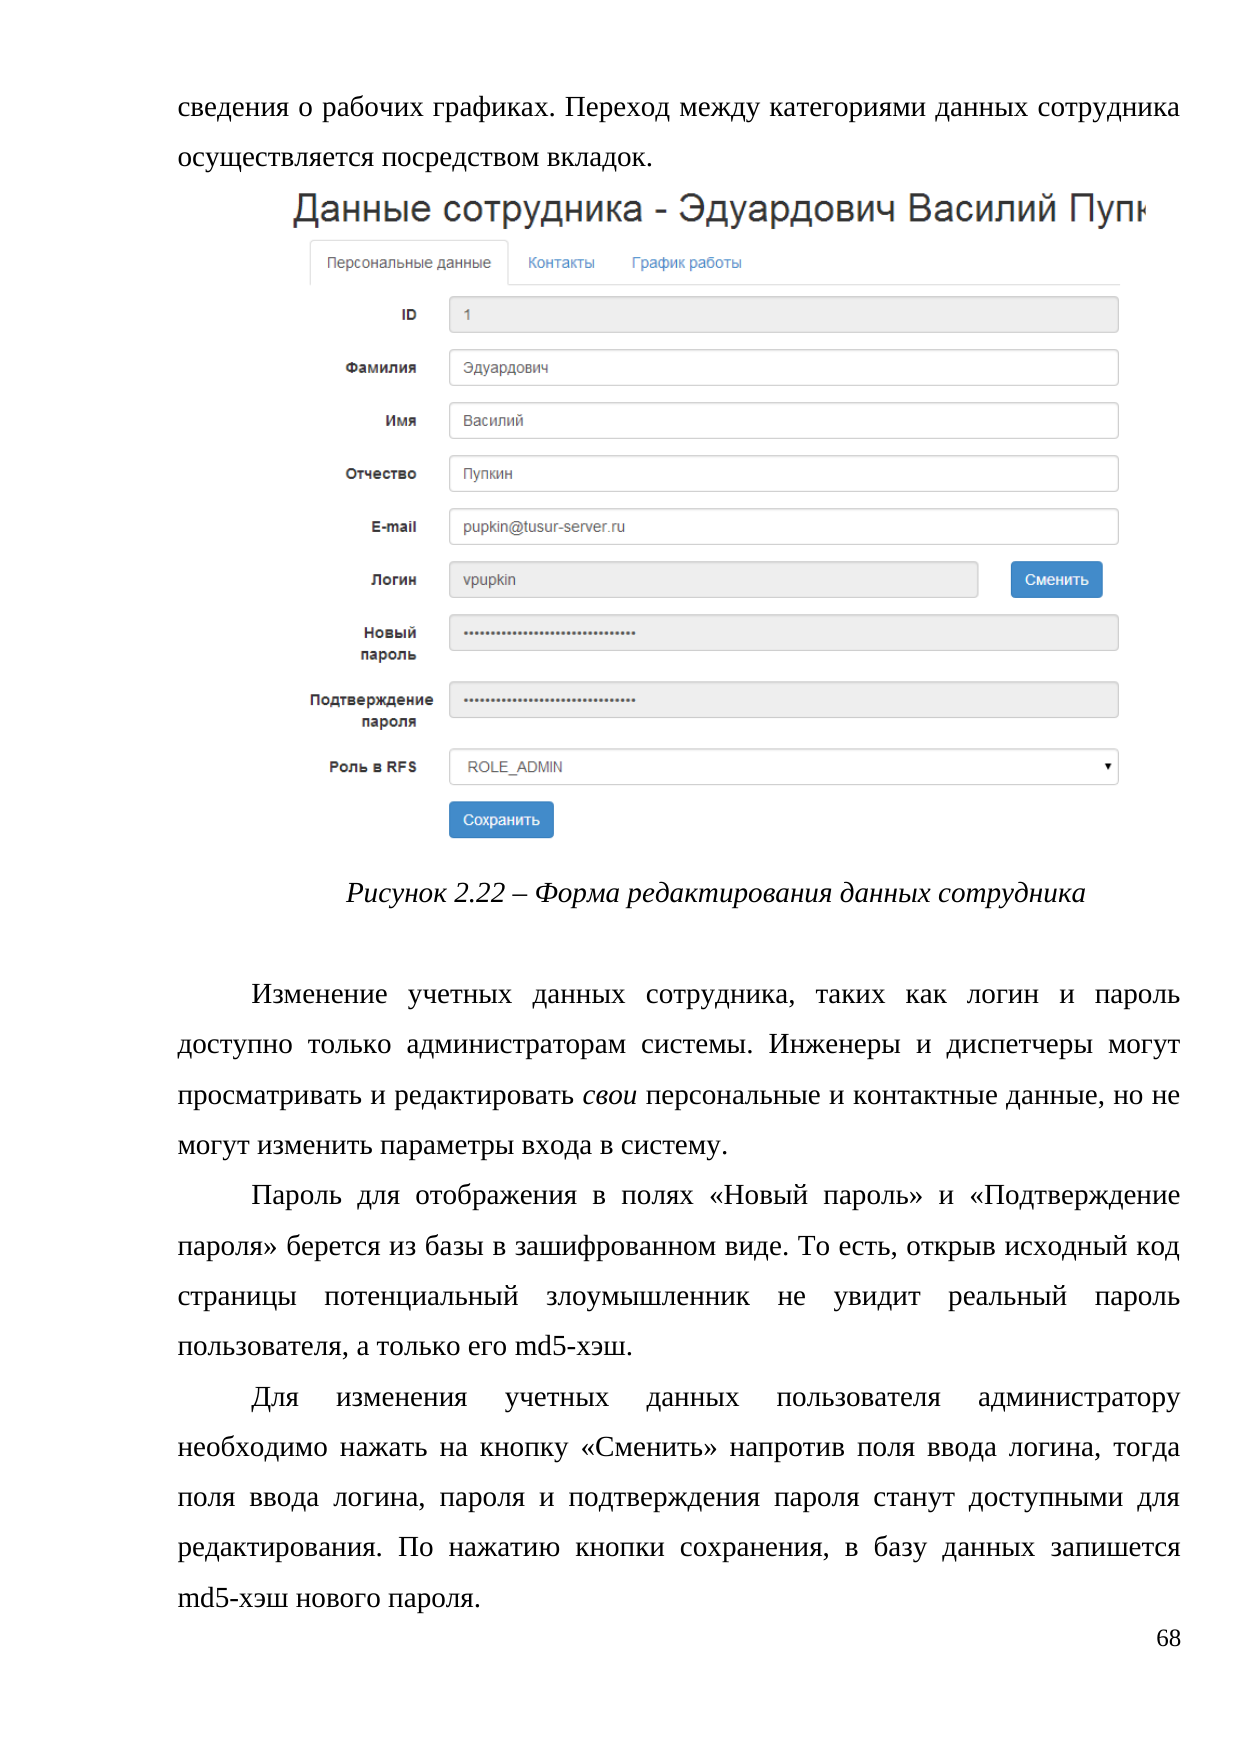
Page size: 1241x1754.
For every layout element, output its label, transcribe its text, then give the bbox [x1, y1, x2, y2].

text Изменение учетных данных сотрудника, таких как логин и пароль доступно только администраторам системы. Инженеры и диспетчеры могут просматривать и редактировать свои персональные и контактные данные, но не могут изменить параметры входа в систему. [177, 976, 1181, 1161]
picture [286, 189, 1146, 862]
text Рисунок 2.22 – Форма редактирования данных сотрудника [177, 876, 1181, 909]
text Пароль для отображения в полях «Новый пароль» и «Подтверждение пароля» берется из базы в зашифрованном виде. То есть, открыв исходный код страницы потенциальный злоумышленник не увидит реальный пароль пользователя, а только его md5-хэш. [177, 1177, 1181, 1362]
text Для изменения учетных данных пользователя администратору необходимо нажать на кнопку «Сменить» напротив поля ввода логина, тогда поля ввода логина, пароля и подтверждения пароля станут доступными для редактирования. По нажатию кнопки сохранения, в базу данных запишется md5-хэш нового пароля. [177, 1379, 1181, 1613]
